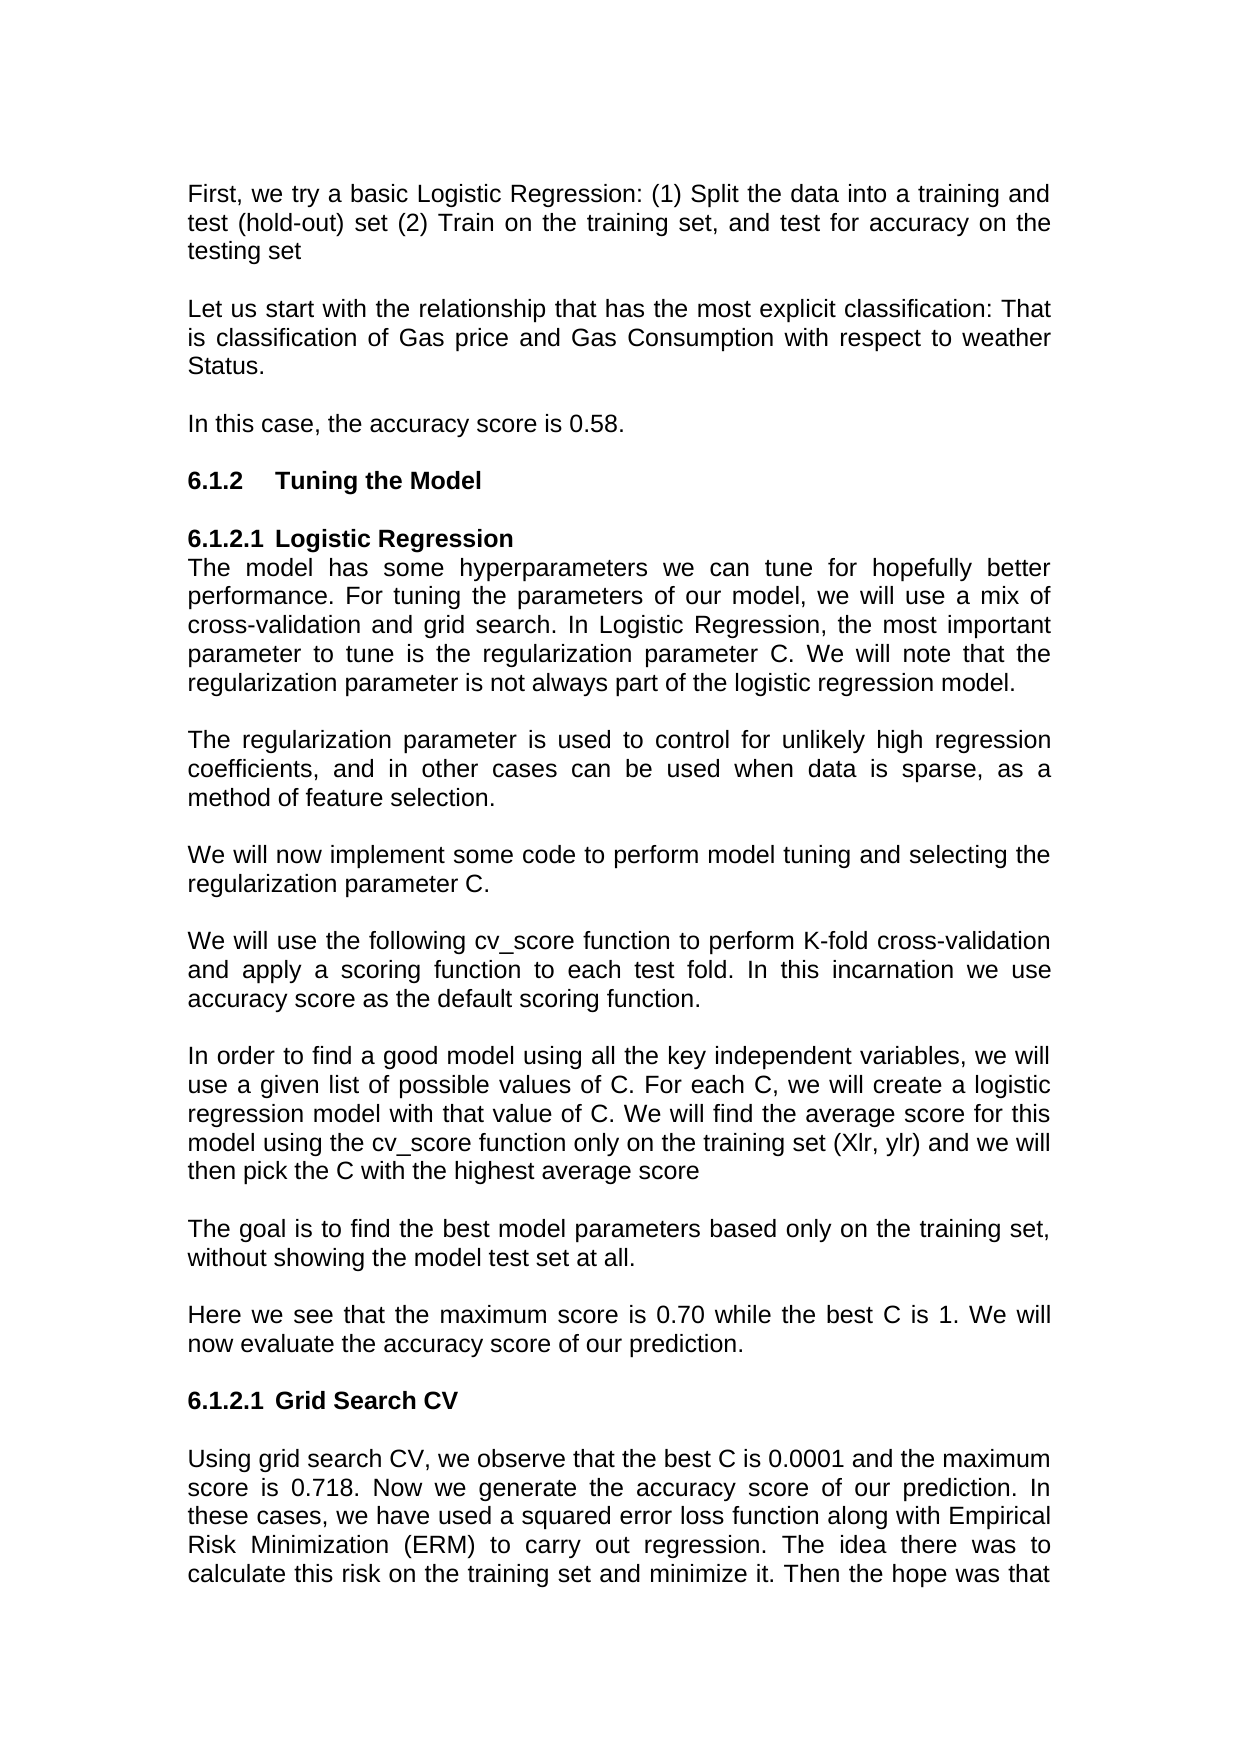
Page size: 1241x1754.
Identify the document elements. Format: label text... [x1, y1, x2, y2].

text Here we see that the maximum score is 0.70 while the best C is 1. We will now evaluate the accuracy score of our prediction. [187, 1300, 1053, 1357]
text In this case, the accuracy score is 0.58. [187, 409, 1053, 437]
text 6.1.2.1 Grid Search CV [187, 1386, 1053, 1415]
text We will use the following cv_score function to perform K-fold cross-validation and apply a scoring function to each test fold. In this incarnation we use accuracy score as the default scoring function. [187, 926, 1053, 1012]
text 6.1.2.1 Logistic Regression [187, 524, 1053, 552]
text The regularization parameter is used to control for unlikely high regression coefficients, and in other cases can be used when data is sparse, as a method of feature selection. [187, 725, 1053, 811]
text We will now implement some code to perform model tuning and selecting the regularization parameter C. [187, 840, 1053, 897]
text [187, 1444, 1053, 1587]
text The model has some hyperparameters we can tune for hopefully better performance. For tuning the parameters of our model, we will use a mix of cross-validation and grid search. In Logistic Regression, the most important parameter to tune is the regularization parameter C. We will note that the regularization parameter is not always part of the logistic regression model. [187, 552, 1053, 696]
text Let us start with the relationship that has the most explicit classification: That is classification of Gas price and Gas Consumption with respect to weather Status. [187, 294, 1053, 380]
text The goal is to find the best model parameters based only on the training set, without showing the model test set at all. [187, 1214, 1053, 1271]
text In order to find a good model using all the key independent variables, we will use a given list of possible values of C. For each C, we will create a logistic regression model with that value of C. We will find the average score for this model using the cv_score function only on the training set (Xlr, ylr) and we will then pick the C with the highest average score [187, 1041, 1053, 1185]
text 6.1.2 Tuning the Model [187, 466, 1053, 495]
text First, we try a basic Logistic Regression: (1) Split the data into a training and test (hold-out) set (2) Train on the training set, and test for accuracy on the testing set [187, 179, 1053, 265]
